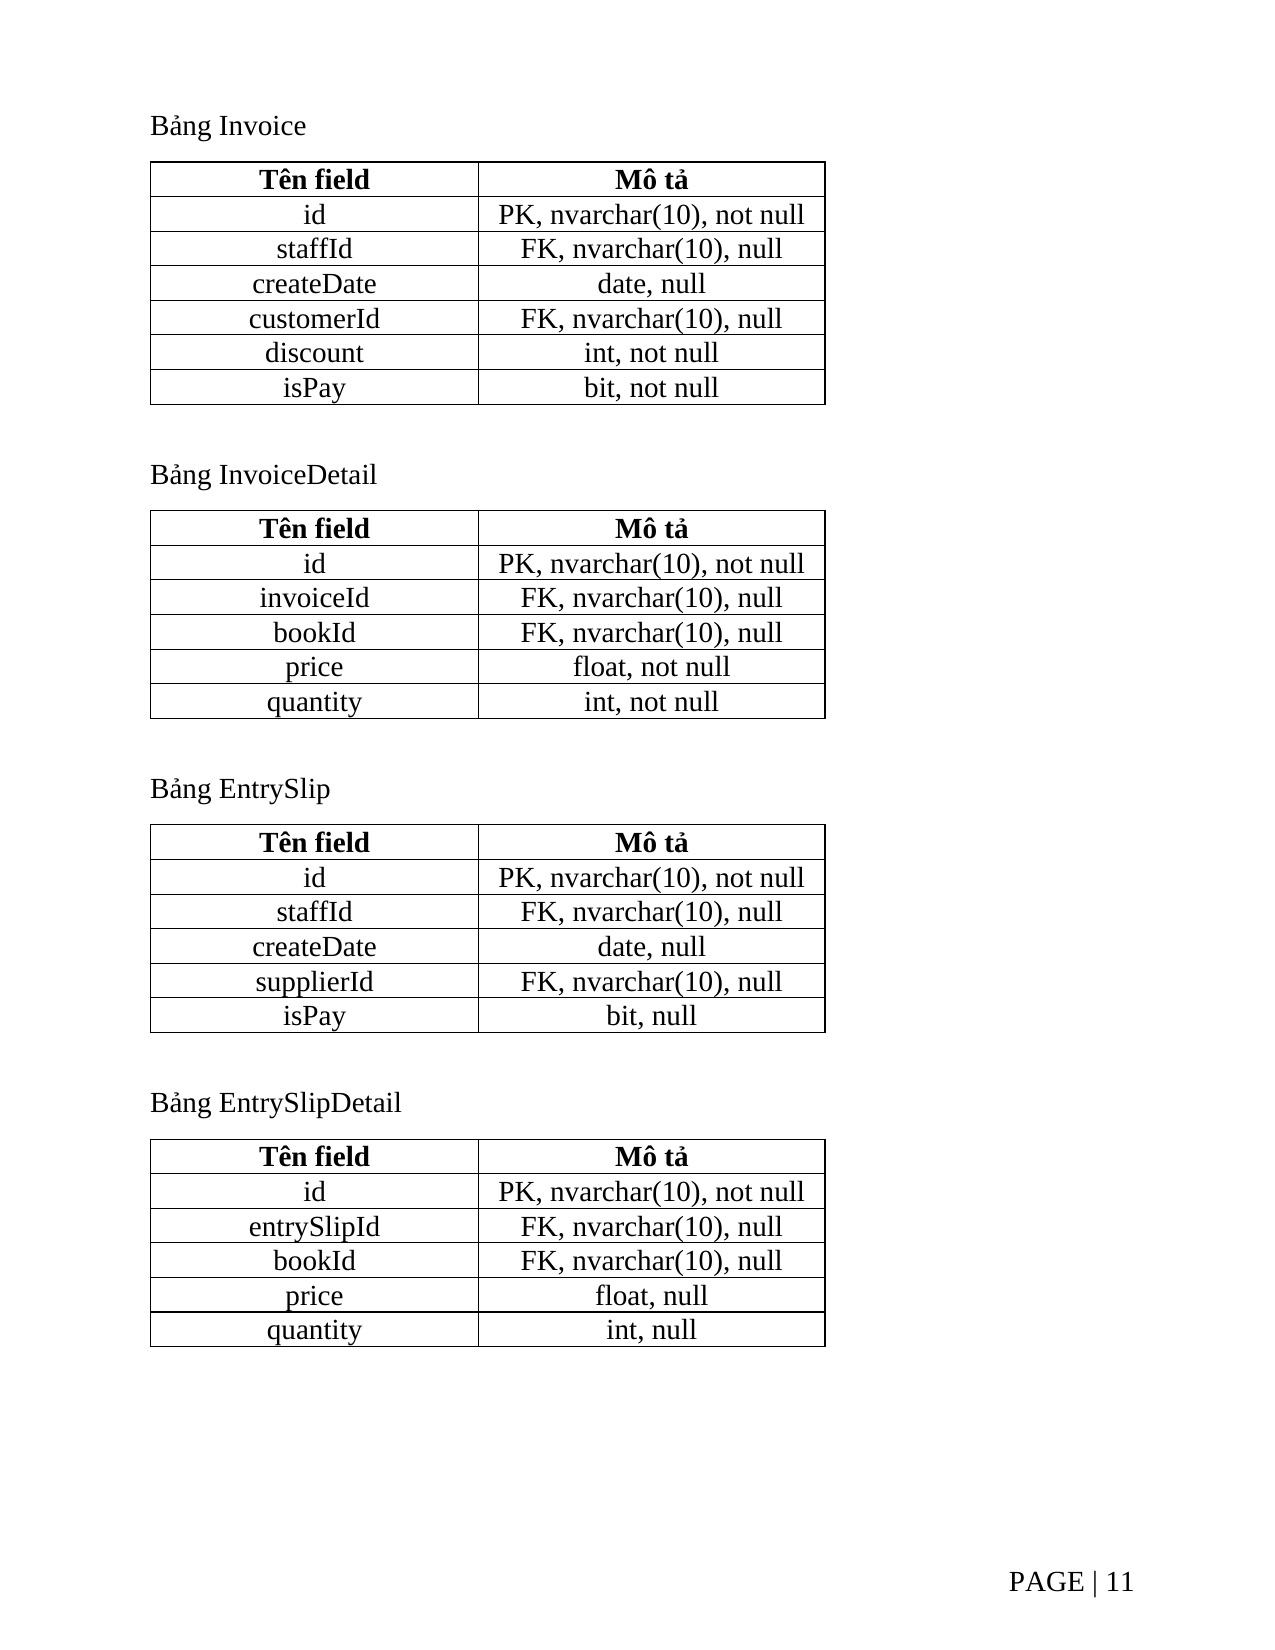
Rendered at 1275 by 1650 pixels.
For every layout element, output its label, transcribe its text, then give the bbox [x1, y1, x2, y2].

text Bảng EntrySlipDetail [150, 1086, 1134, 1119]
table_cell FK, nvarchar(10), null [479, 232, 824, 265]
table_cell FK, nvarchar(10), null [479, 1209, 824, 1242]
table_cell int, null [479, 1313, 824, 1346]
table_cell id [151, 860, 478, 893]
text Bảng InvoiceDetail [150, 457, 1134, 491]
table_header Mô tả [479, 511, 824, 545]
table_cell FK, nvarchar(10), null [479, 580, 824, 614]
table_cell PK, nvarchar(10), not null [479, 546, 824, 579]
table_cell FK, nvarchar(10), null [479, 964, 824, 997]
table_header Tên field [151, 511, 478, 545]
table_cell date, null [479, 929, 824, 963]
table_cell FK, nvarchar(10), null [479, 895, 824, 928]
table_cell int, not null [479, 335, 824, 369]
table_cell customerId [151, 301, 478, 334]
table_cell entrySlipId [151, 1209, 478, 1242]
table_cell float, not null [479, 650, 824, 683]
table_cell isPay [151, 998, 478, 1032]
table_header Mô tả [479, 1140, 824, 1173]
table_cell staffId [151, 232, 478, 265]
table_cell bookId [151, 1243, 478, 1277]
table_cell supplierId [151, 964, 478, 997]
table_cell bit, null [479, 998, 824, 1032]
table_cell FK, nvarchar(10), null [479, 1243, 824, 1277]
table_cell id [151, 1174, 478, 1208]
text Bảng EntrySlip [150, 771, 1134, 805]
table_cell price [151, 650, 478, 683]
table_cell isPay [151, 370, 478, 403]
table_cell PK, nvarchar(10), not null [479, 197, 824, 231]
table_header Tên field [151, 1140, 478, 1173]
table_cell id [151, 197, 478, 231]
table_cell date, null [479, 266, 824, 300]
text Bảng Invoice [150, 108, 1134, 142]
table_cell FK, nvarchar(10), null [479, 615, 824, 648]
table_header Tên field [151, 825, 478, 859]
table_cell bookId [151, 615, 478, 648]
table_cell FK, nvarchar(10), null [479, 301, 824, 334]
table_cell int, not null [479, 684, 824, 718]
table_cell createDate [151, 929, 478, 963]
table_cell PK, nvarchar(10), not null [479, 1174, 824, 1208]
table_header Tên field [151, 163, 478, 196]
table_header Mô tả [479, 163, 824, 196]
table_cell float, null [479, 1278, 824, 1311]
table_cell discount [151, 335, 478, 369]
table_cell invoiceId [151, 580, 478, 614]
table_cell PK, nvarchar(10), not null [479, 860, 824, 893]
table_cell quantity [151, 1313, 478, 1346]
table_cell price [151, 1278, 478, 1311]
table_cell quantity [151, 684, 478, 718]
table_cell bit, not null [479, 370, 824, 403]
table_cell id [151, 546, 478, 579]
table_cell createDate [151, 266, 478, 300]
table_cell staffId [151, 895, 478, 928]
table_header Mô tả [479, 825, 824, 859]
